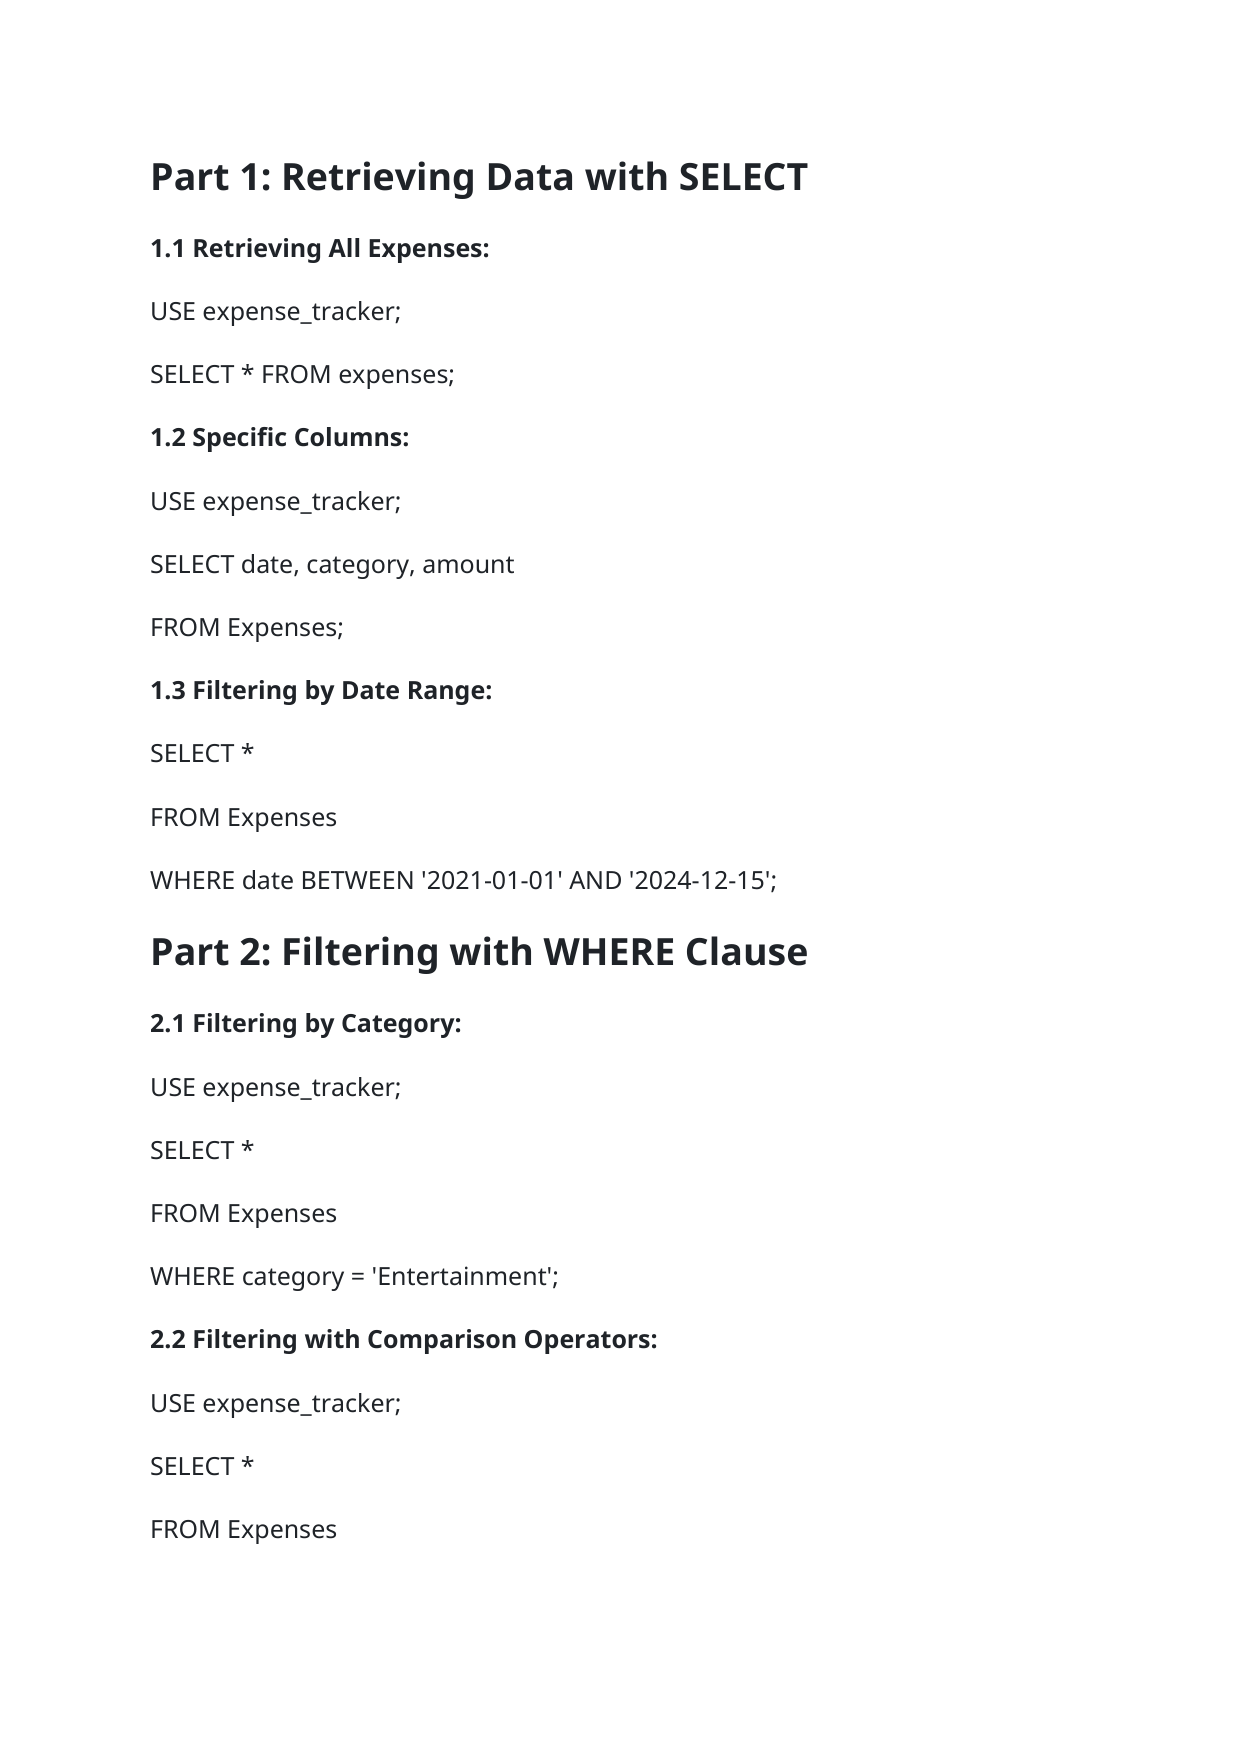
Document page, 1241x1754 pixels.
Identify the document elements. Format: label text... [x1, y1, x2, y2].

text FROM Expenses [150, 1196, 1090, 1230]
text SELECT * [150, 736, 1090, 770]
text WHERE category = 'Entertainment'; [150, 1259, 1090, 1293]
text 2.1 Filtering by Category: [150, 1006, 1090, 1040]
text WHERE date BETWEEN '2021-01-01' AND '2024-12-15'; [150, 862, 1090, 897]
text Part 2: Filtering with WHERE Clause [150, 926, 1090, 977]
text 1.1 Retrieving All Expenses: [150, 230, 1090, 264]
text 2.2 Filtering with Comparison Operators: [150, 1322, 1090, 1356]
text FROM Expenses; [150, 609, 1090, 644]
text FROM Expenses [150, 799, 1090, 833]
text USE expense_tracker; [150, 1385, 1090, 1419]
text USE expense_tracker; [150, 483, 1090, 517]
text Part 1: Retrieving Data with SELECT [150, 150, 1090, 201]
text SELECT * [150, 1448, 1090, 1483]
text SELECT date, category, amount [150, 546, 1090, 580]
text FROM Expenses [150, 1512, 1090, 1546]
text 1.2 Specific Columns: [150, 420, 1090, 454]
text SELECT * FROM expenses; [150, 357, 1090, 391]
text USE expense_tracker; [150, 293, 1090, 327]
text SELECT * [150, 1132, 1090, 1166]
text 1.3 Filtering by Date Range: [150, 673, 1090, 707]
text USE expense_tracker; [150, 1069, 1090, 1103]
